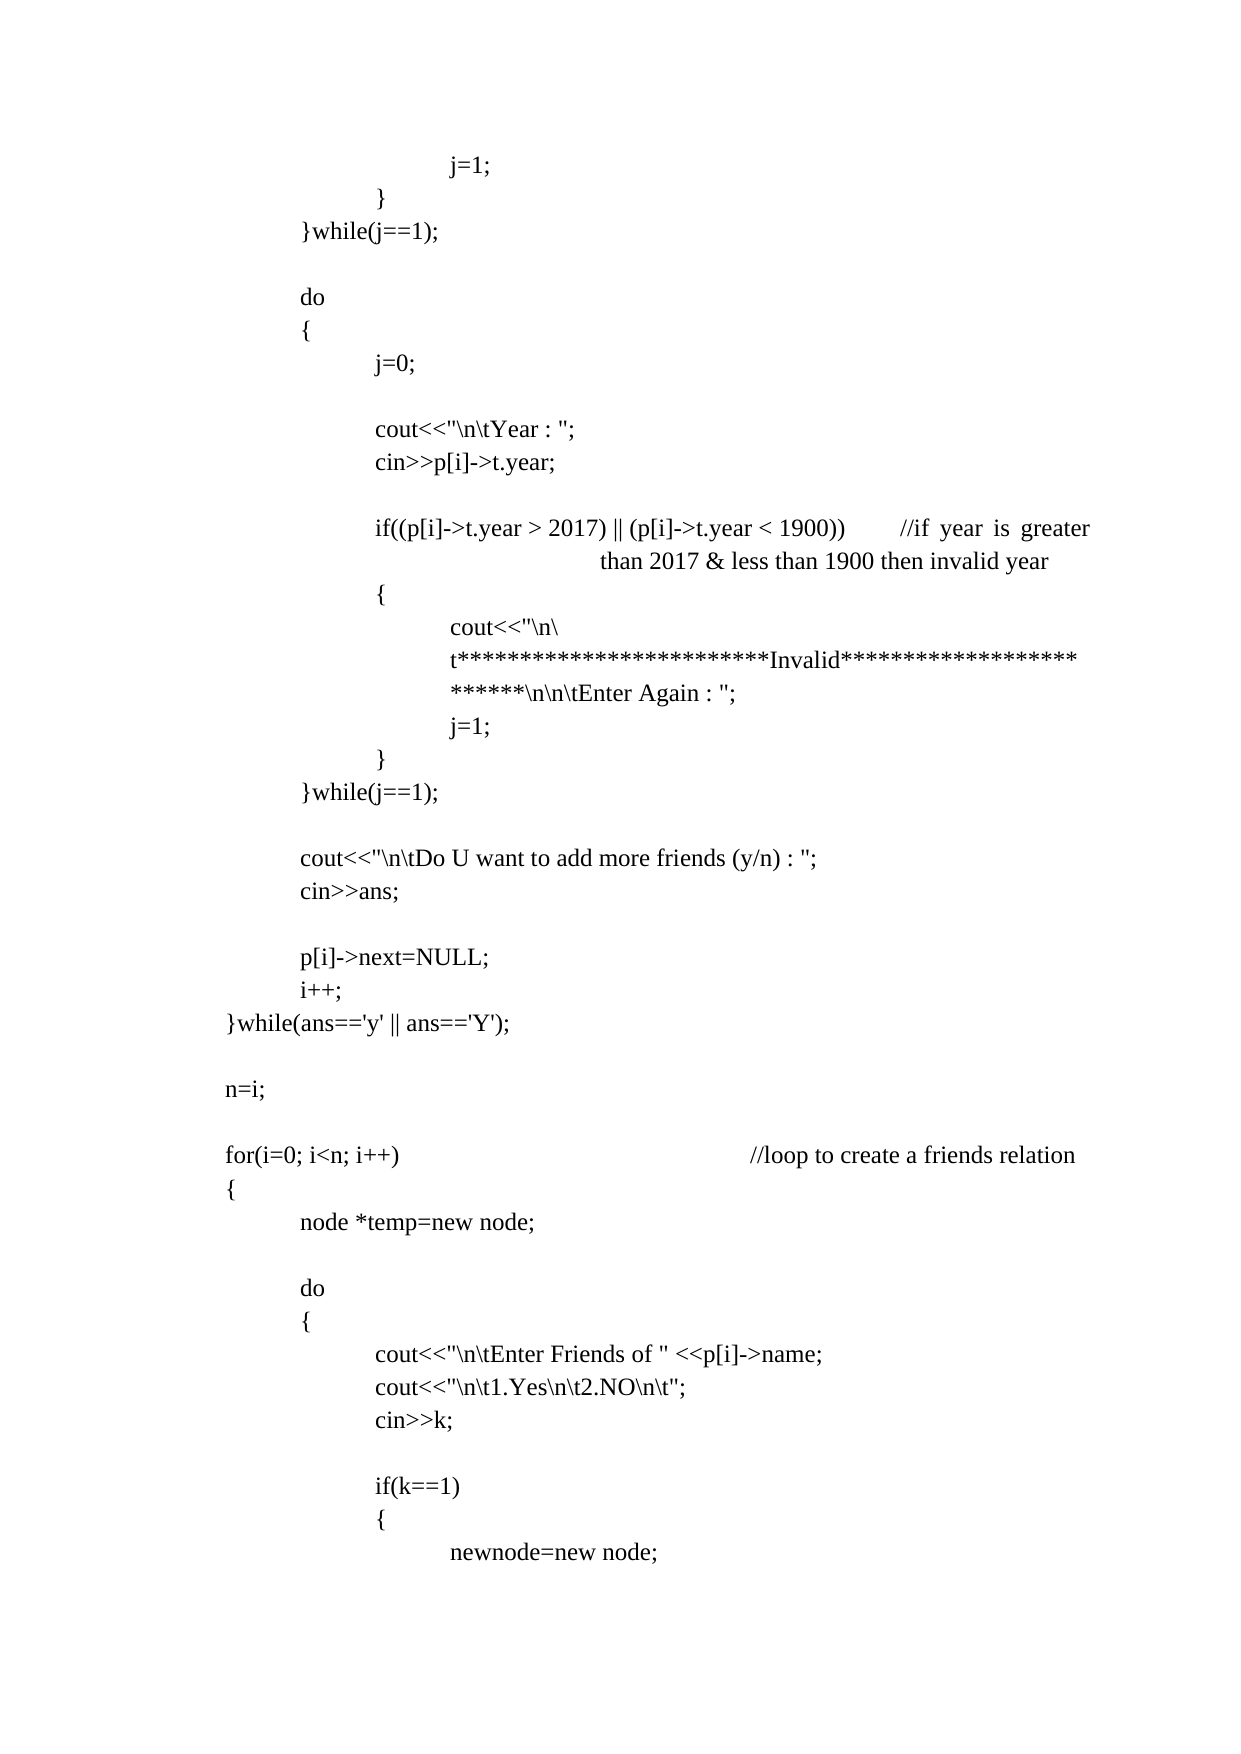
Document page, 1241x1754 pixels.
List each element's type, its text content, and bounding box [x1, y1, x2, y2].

text i++; [150, 976, 1090, 1004]
text }while(ans=='y' || ans=='Y'); [150, 1008, 1090, 1037]
text if(k==1) [150, 1471, 1090, 1499]
text for(i=0; i<n; i++) //loop to create a friends relation [150, 1141, 1090, 1169]
text j=1; [150, 150, 1090, 179]
text newnode=new node; [150, 1537, 1090, 1566]
text if((p[i]->t.year > 2017) || (p[i]->t.year < 1900)) //if year is greater than 2017 & less than 1900 then invalid year [375, 513, 1090, 575]
text cin>>p[i]->t.year; [150, 447, 1090, 476]
text cout<<"\n\tYear : "; [150, 414, 1090, 443]
text do [150, 282, 1090, 311]
text { [150, 1504, 1090, 1533]
text node *temp=new node; [150, 1207, 1090, 1235]
text cout<<"\n\t*************************Invalid*************************\n\n\tEnter Again : "; [450, 612, 1090, 707]
text }while(j==1); [150, 777, 1090, 806]
text { [150, 1306, 1090, 1334]
text } [150, 183, 1090, 212]
text cout<<"\n\tDo U want to add more friends (y/n) : "; [150, 843, 1090, 872]
text p[i]->next=NULL; [150, 942, 1090, 971]
text n=i; [150, 1074, 1090, 1103]
text }while(j==1); [150, 216, 1090, 245]
text cout<<"\n\t1.Yes\n\t2.NO\n\t"; [150, 1372, 1090, 1401]
text j=1; [150, 711, 1090, 740]
text cin>>k; [150, 1405, 1090, 1433]
text cout<<"\n\tEnter Friends of " <<p[i]->name; [150, 1339, 1090, 1367]
text cin>>ans; [150, 876, 1090, 905]
text do [150, 1273, 1090, 1301]
text j=0; [150, 348, 1090, 377]
text { [150, 1174, 1090, 1202]
text { [150, 579, 1090, 608]
text { [150, 315, 1090, 344]
text } [150, 744, 1090, 773]
